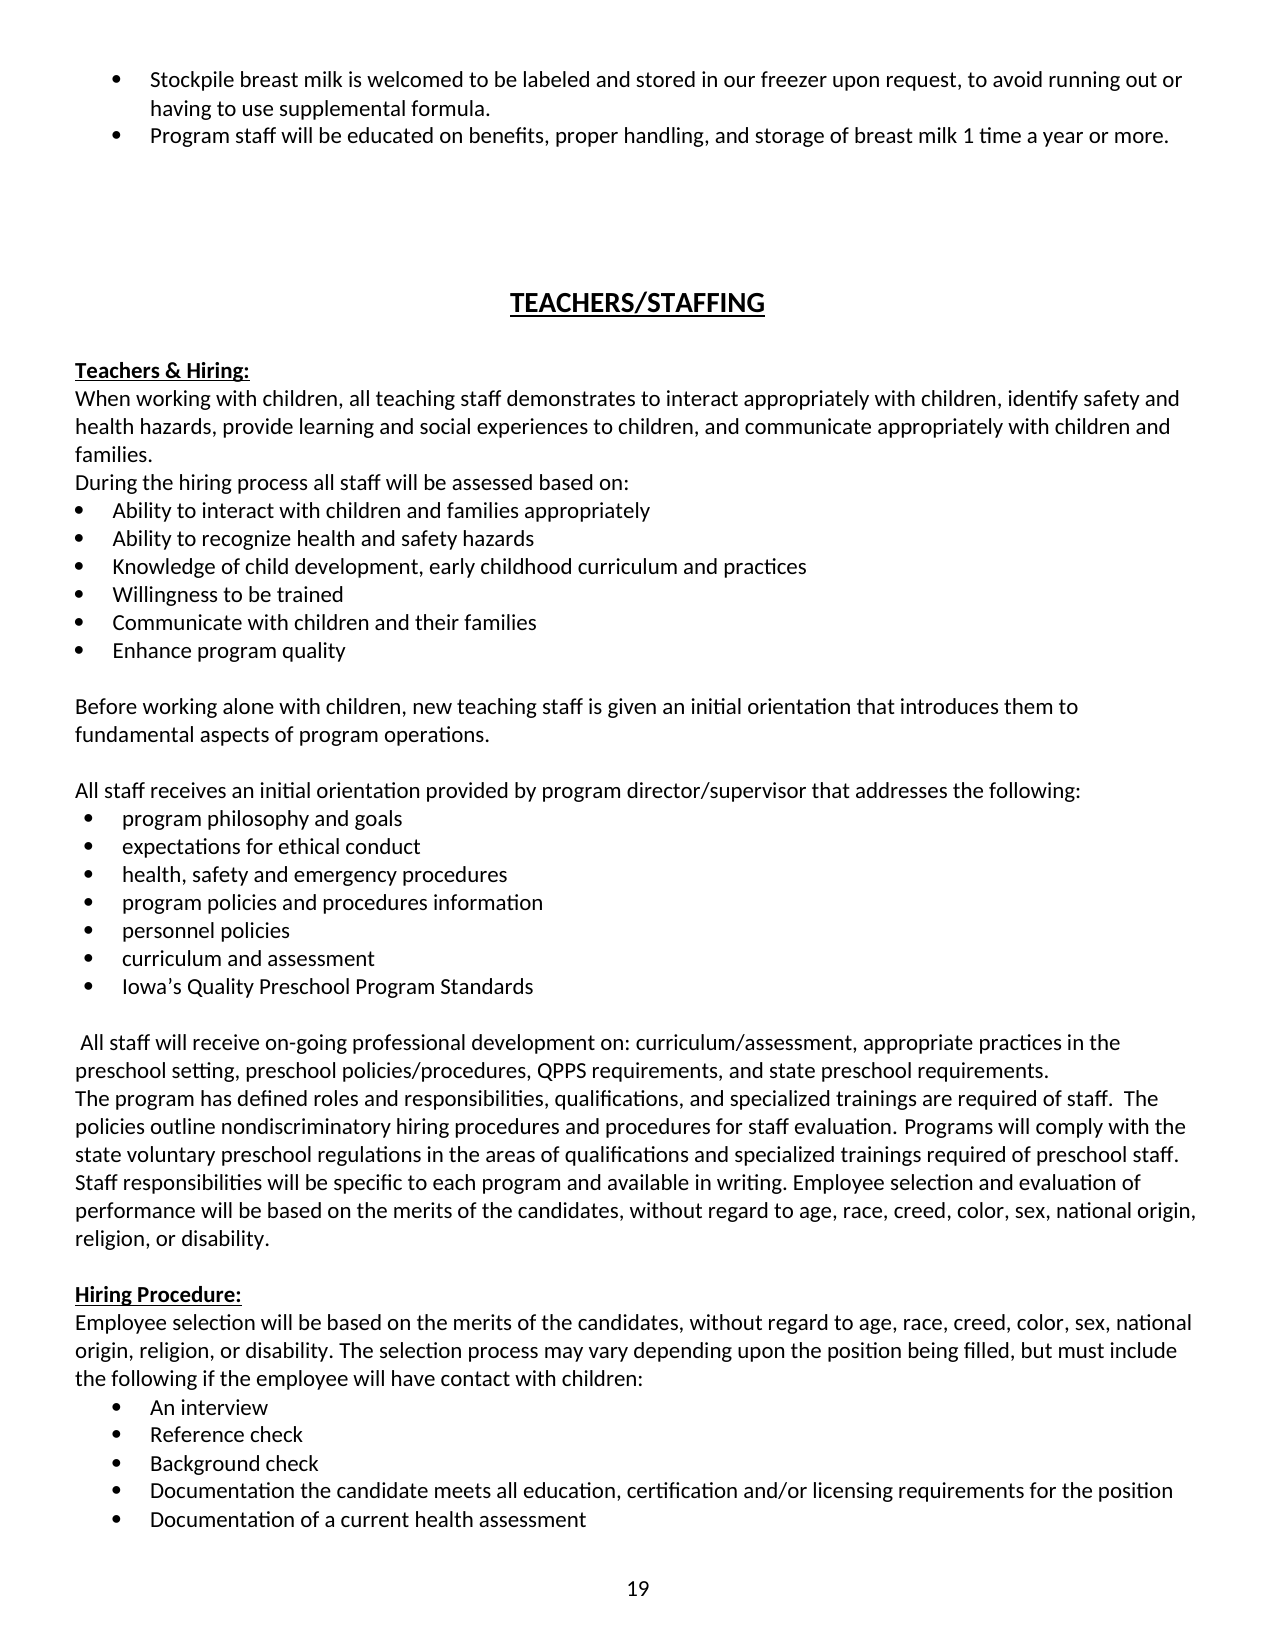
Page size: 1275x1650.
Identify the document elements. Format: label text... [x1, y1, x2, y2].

text TEACHERS/STAFFING [75, 284, 1200, 320]
list program philosophy and goals [84, 804, 1200, 832]
list program policies and procedures information [84, 888, 1200, 916]
list Knowledge of child development, early childhood curriculum and practices [75, 552, 1200, 580]
list Ability to interact with children and families appropriately [75, 496, 1200, 524]
text During the hiring process all staff will be assessed based on: [75, 468, 1200, 496]
text Employee selection will be based on the merits of the candidates, without regard to age, race, creed, color, sex, national origin, religion, or disability. The selection process may vary depending upon the position being filled, but must include the following if the employee will have contact with children: [75, 1308, 1200, 1393]
list Documentation the candidate meets all education, certification and/or licensing requirements for the position [112, 1477, 1200, 1505]
list Ability to recognize health and safety hazards [75, 524, 1200, 552]
list Iowa’s Quality Preschool Program Standards [84, 972, 1200, 1000]
text Before working alone with children, new teaching staff is given an initial orientation that introduces them to fundamental aspects of program operations. [75, 692, 1200, 748]
list Stockpile breast milk is welcomed to be labeled and stored in our freezer upon request, to avoid running out or having to use supplemental formula. [112, 66, 1200, 122]
list Program staff will be educated on benefits, proper handling, and storage of breast milk 1 time a year or more. [112, 122, 1200, 150]
text The program has defined roles and responsibilities, qualifications, and specialized trainings are required of staff. The policies outline nondiscriminatory hiring procedures and procedures for staff evaluation. Programs will comply with the state voluntary preschool regulations in the areas of qualifications and specialized trainings required of preschool staff. Staff responsibilities will be specific to each program and available in writing. Employee selection and evaluation of performance will be based on the merits of the candidates, without regard to age, race, creed, color, sex, national origin, religion, or disability. [75, 1084, 1200, 1252]
list Willingness to be trained [75, 580, 1200, 608]
text All staff will receive on-going professional development on: curriculum/assessment, appropriate practices in the preschool setting, preschool policies/procedures, QPPS requirements, and state preschool requirements. [75, 1028, 1200, 1084]
list personnel policies [84, 916, 1200, 944]
list Background check [112, 1449, 1200, 1477]
text When working with children, all teaching staff demonstrates to interact appropriately with children, identify safety and health hazards, provide learning and social experiences to children, and communicate appropriately with children and families. [75, 384, 1200, 468]
list Enhance program quality [75, 636, 1200, 664]
text Hiring Procedure: [75, 1281, 1200, 1308]
list An interview [112, 1393, 1200, 1421]
list expectations for ethical conduct [84, 832, 1200, 860]
list Communicate with children and their families [75, 608, 1200, 636]
list health, safety and emergency procedures [84, 860, 1200, 888]
list Reference check [112, 1421, 1200, 1449]
list curriculum and assessment [84, 944, 1200, 972]
text All staff receives an initial orientation provided by program director/supervisor that addresses the following: [75, 776, 1200, 804]
text Teachers & Hiring: [75, 356, 1200, 384]
list Documentation of a current health assessment [112, 1505, 1200, 1533]
